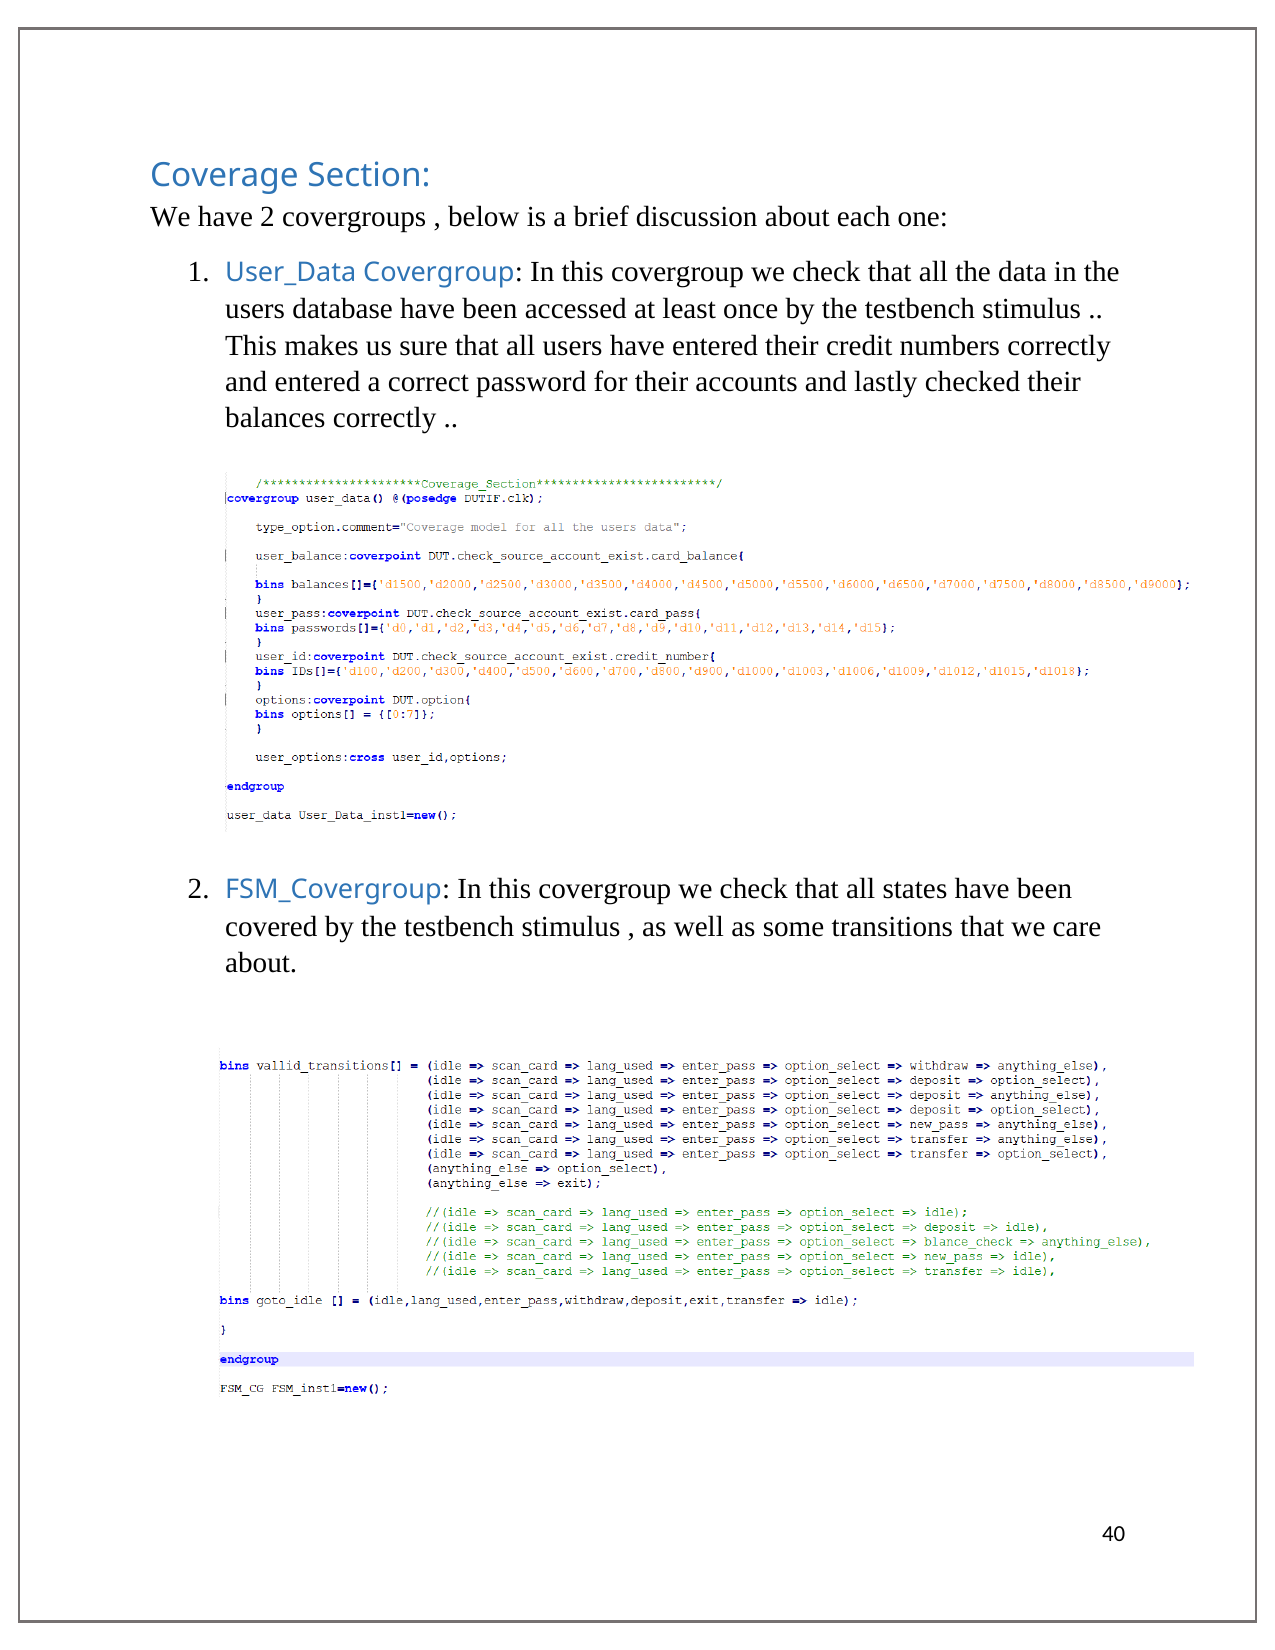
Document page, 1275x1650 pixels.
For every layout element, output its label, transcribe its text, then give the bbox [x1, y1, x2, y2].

subtitle Coverage Section: [150, 150, 1125, 196]
list FSM_Covergroup: In this covergroup we check that all states have been covered by the testbench stimulus , as well as some transitions that we care about. [187, 870, 1125, 979]
picture [218, 1047, 1194, 1397]
picture [225, 472, 1200, 832]
text We have 2 covergroups , below is a brief discussion about each one: [150, 199, 1125, 233]
list User_Data Covergroup: In this covergroup we check that all the data in the users database have been accessed at least once by the testbench stimulus .. This makes us sure that all users have entered their credit numbers correctly and entered a correct password for their accounts and lastly checked their balances correctly .. [187, 252, 1125, 434]
